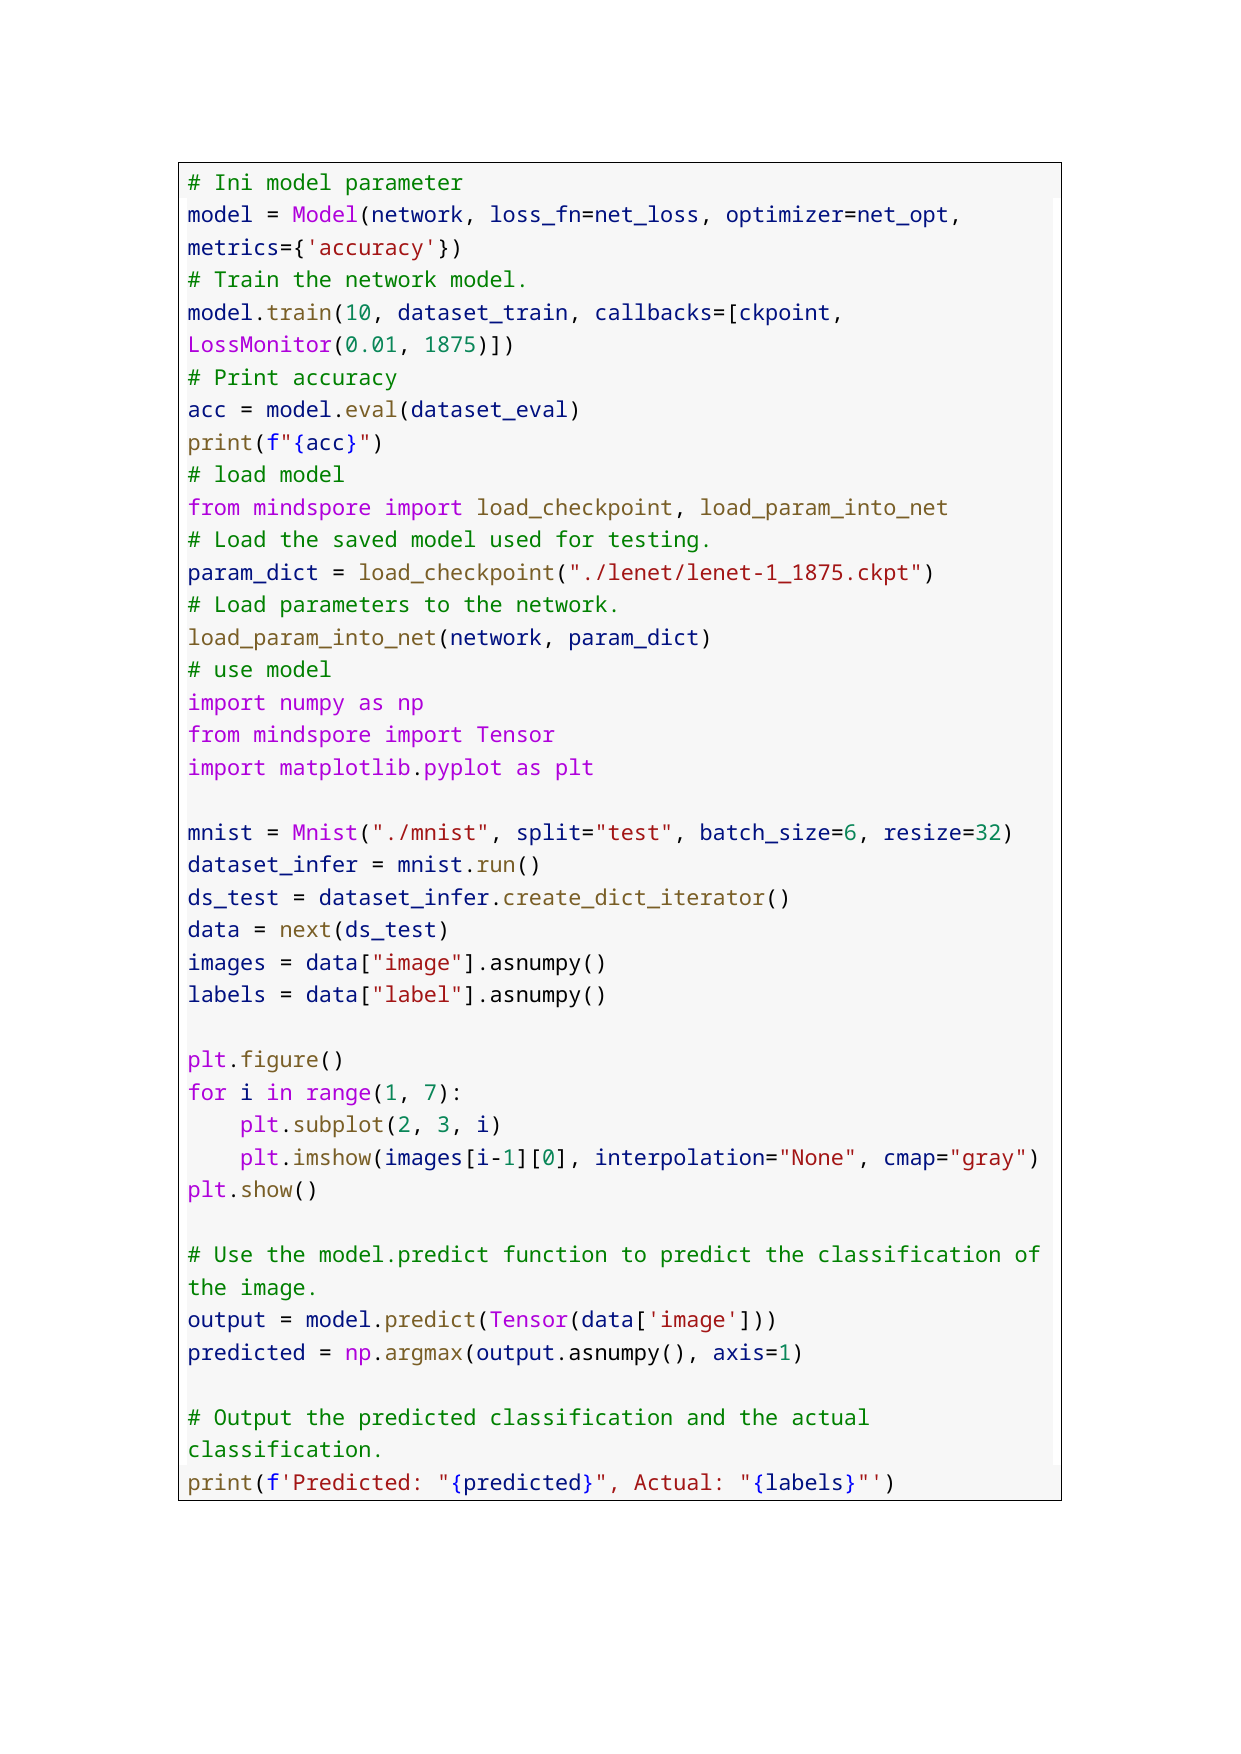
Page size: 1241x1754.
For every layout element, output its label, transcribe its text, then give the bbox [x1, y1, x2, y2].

text mnist = Mnist("./mnist", split="test", batch_size=6, resize=32) [187, 815, 1053, 848]
text # load model [187, 458, 1053, 490]
text print(f"{acc}") [187, 425, 1053, 458]
text labels = data["label"].asnumpy() [187, 978, 1053, 1010]
text acc = model.eval(dataset_eval) [187, 393, 1053, 425]
text model.train(10, dataset_train, callbacks=[ckpoint, LossMonitor(0.01, 1875)]) [187, 295, 1053, 360]
text print(f'Predicted: "{predicted}", Actual: "{labels}"') [179, 1462, 1061, 1500]
text # Load parameters to the network. [187, 588, 1053, 620]
text # Output the predicted classification and the actual classification. [187, 1400, 1053, 1462]
text ds_test = dataset_infer.create_dict_iterator() [187, 880, 1053, 913]
text param_dict = load_checkpoint("./lenet/lenet-1_1875.ckpt") [187, 555, 1053, 588]
text plt.imshow(images[i-1][0], interpolation="None", cmap="gray") [187, 1140, 1053, 1173]
text plt.subplot(2, 3, i) [187, 1108, 1053, 1140]
text data = next(ds_test) [187, 913, 1053, 945]
text import matplotlib.pyplot as plt [187, 750, 1053, 783]
text # Load the saved model used for testing. [187, 523, 1053, 555]
text # Use the model.predict function to predict the classification of the image. [187, 1238, 1053, 1303]
text # Print accuracy [187, 360, 1053, 393]
text for i in range(1, 7): [187, 1075, 1053, 1108]
text predicted = np.argmax(output.asnumpy(), axis=1) [187, 1335, 1053, 1368]
text output = model.predict(Tensor(data['image'])) [187, 1303, 1053, 1335]
text # use model [187, 653, 1053, 685]
text images = data["image"].asnumpy() [187, 945, 1053, 978]
text import numpy as np [187, 685, 1053, 718]
text plt.show() [187, 1173, 1053, 1205]
text load_param_into_net(network, param_dict) [187, 620, 1053, 653]
text model = Model(network, loss_fn=net_loss, optimizer=net_opt, metrics={'accuracy'}) [187, 198, 1053, 263]
text from mindspore import load_checkpoint, load_param_into_net [187, 490, 1053, 523]
text plt.figure() [187, 1043, 1053, 1075]
text # Ini model parameter [179, 163, 1061, 198]
text from mindspore import Tensor [187, 718, 1053, 750]
text # Train the network model. [187, 263, 1053, 295]
text dataset_infer = mnist.run() [187, 848, 1053, 880]
